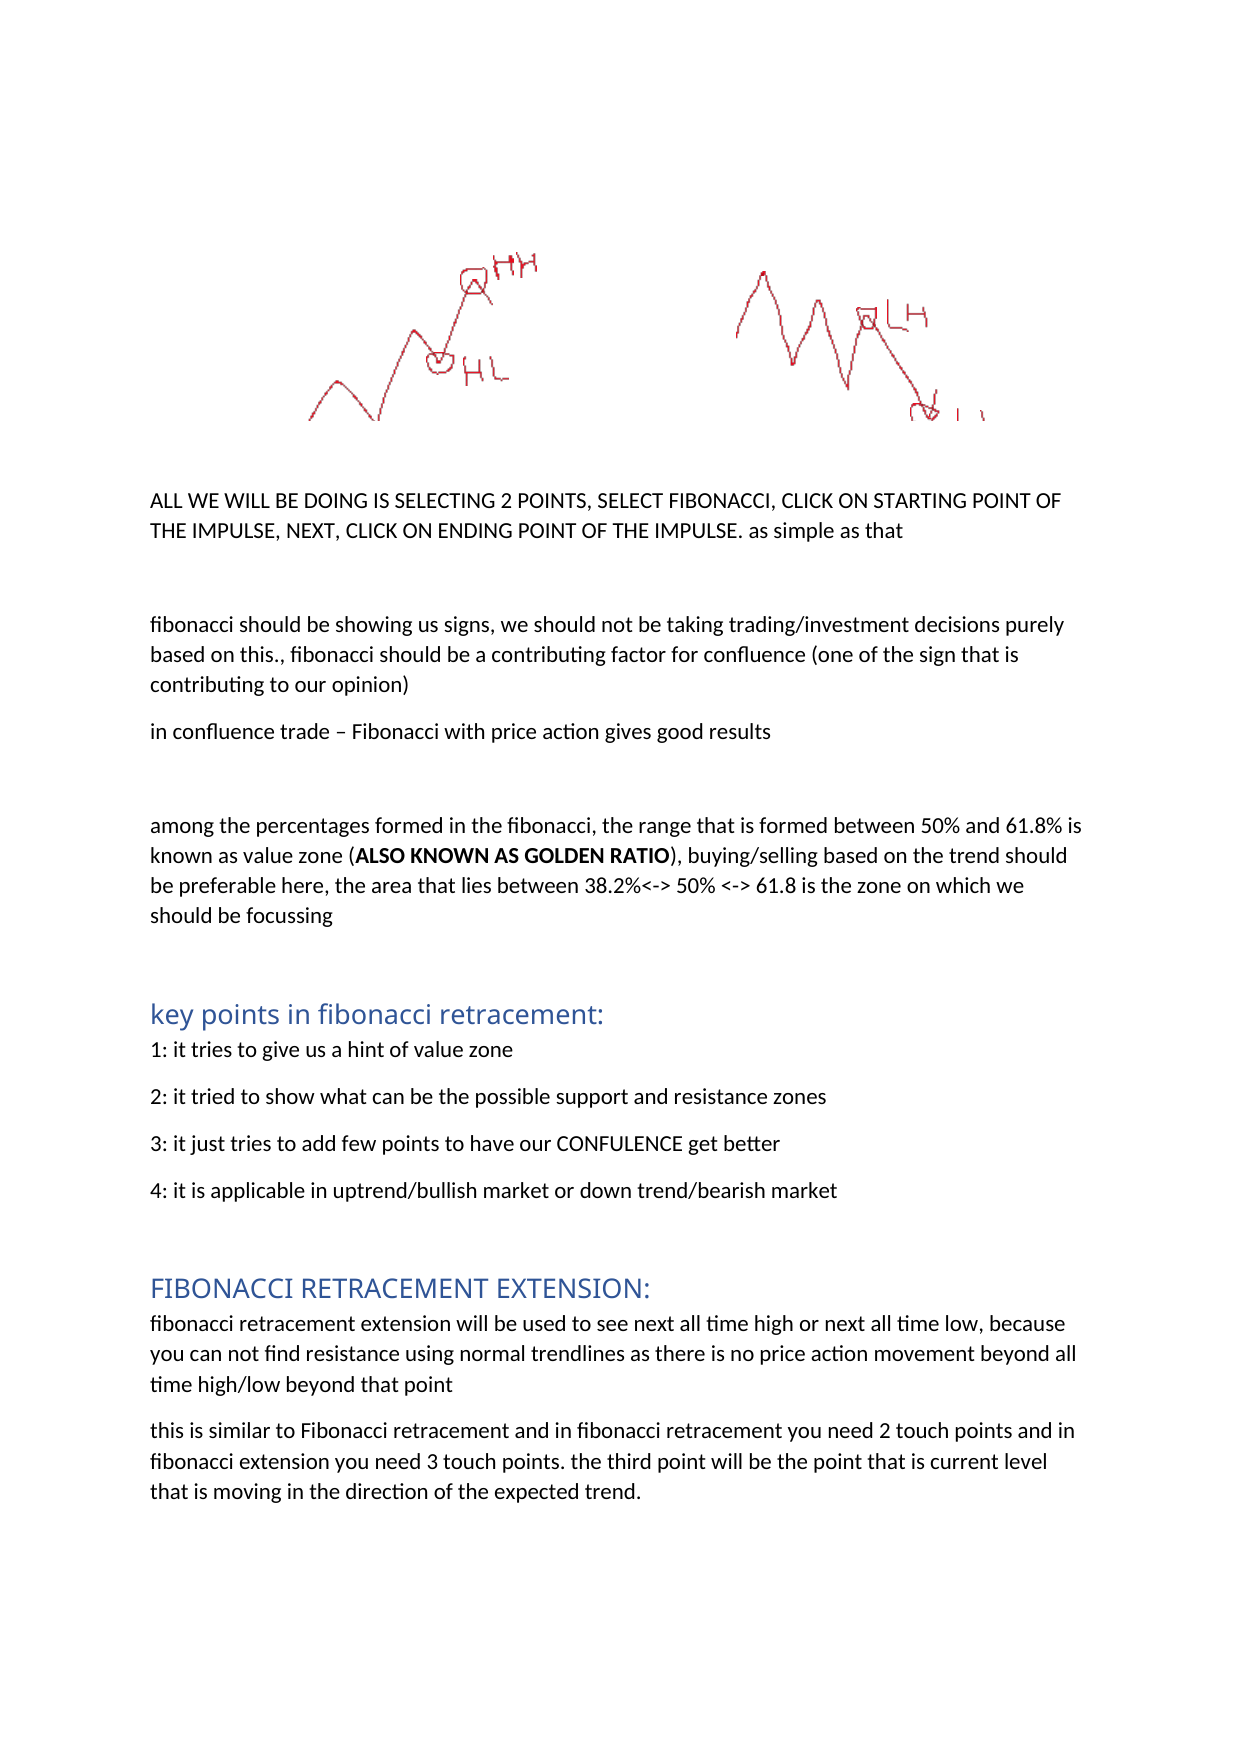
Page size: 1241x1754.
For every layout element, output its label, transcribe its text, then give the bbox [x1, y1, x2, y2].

text fibonacci should be showing us signs, we should not be taking trading/investment decisions purely based on this., fibonacci should be a contributing factor for confluence (one of the sign that is contributing to our opinion) [150, 610, 1090, 698]
text fibonacci retracement extension will be used to see next all time high or next all time low, because you can not find resistance using normal trendlines as there is no price action movement beyond all time high/low beyond that point [150, 1309, 1090, 1398]
text in confluence trade – Fibonacci with price action gives good results [150, 717, 1090, 745]
subtitle key points in fibonacci retracement: [150, 995, 1090, 1032]
text 1: it tries to give us a hint of value zone [150, 1035, 1090, 1063]
text this is similar to Fibonacci retracement and in fibonacci retracement you need 2 touch points and in fibonacci extension you need 3 touch points. the third point will be the point that is current level that is moving in the direction of the expected trend. [150, 1417, 1090, 1505]
text 2: it tried to show what can be the possible support and resistance zones [150, 1082, 1090, 1110]
text ALL WE WILL BE DOING IS SELECTING 2 POINTS, SELECT FIBONACCI, CLICK ON STARTING POINT OF THE IMPULSE, NEXT, CLICK ON ENDING POINT OF THE IMPULSE. as simple as that [150, 486, 1090, 544]
text among the percentages formed in the fibonacci, the range that is formed between 50% and 61.8% is known as value zone (ALSO KNOWN AS GOLDEN RATIO), buying/selling based on the trend should be preferable here, the area that lies between 38.2%<-> 50% <-> 61.8 is the zone on which we should be focussing [150, 811, 1090, 930]
subtitle FIBONACCI RETRACEMENT EXTENSION: [150, 1269, 1090, 1306]
text 4: it is applicable in uptrend/bullish market or down trend/bearish market [150, 1176, 1090, 1204]
text 3: it just tries to add few points to have our CONFULENCE get better [150, 1129, 1090, 1157]
